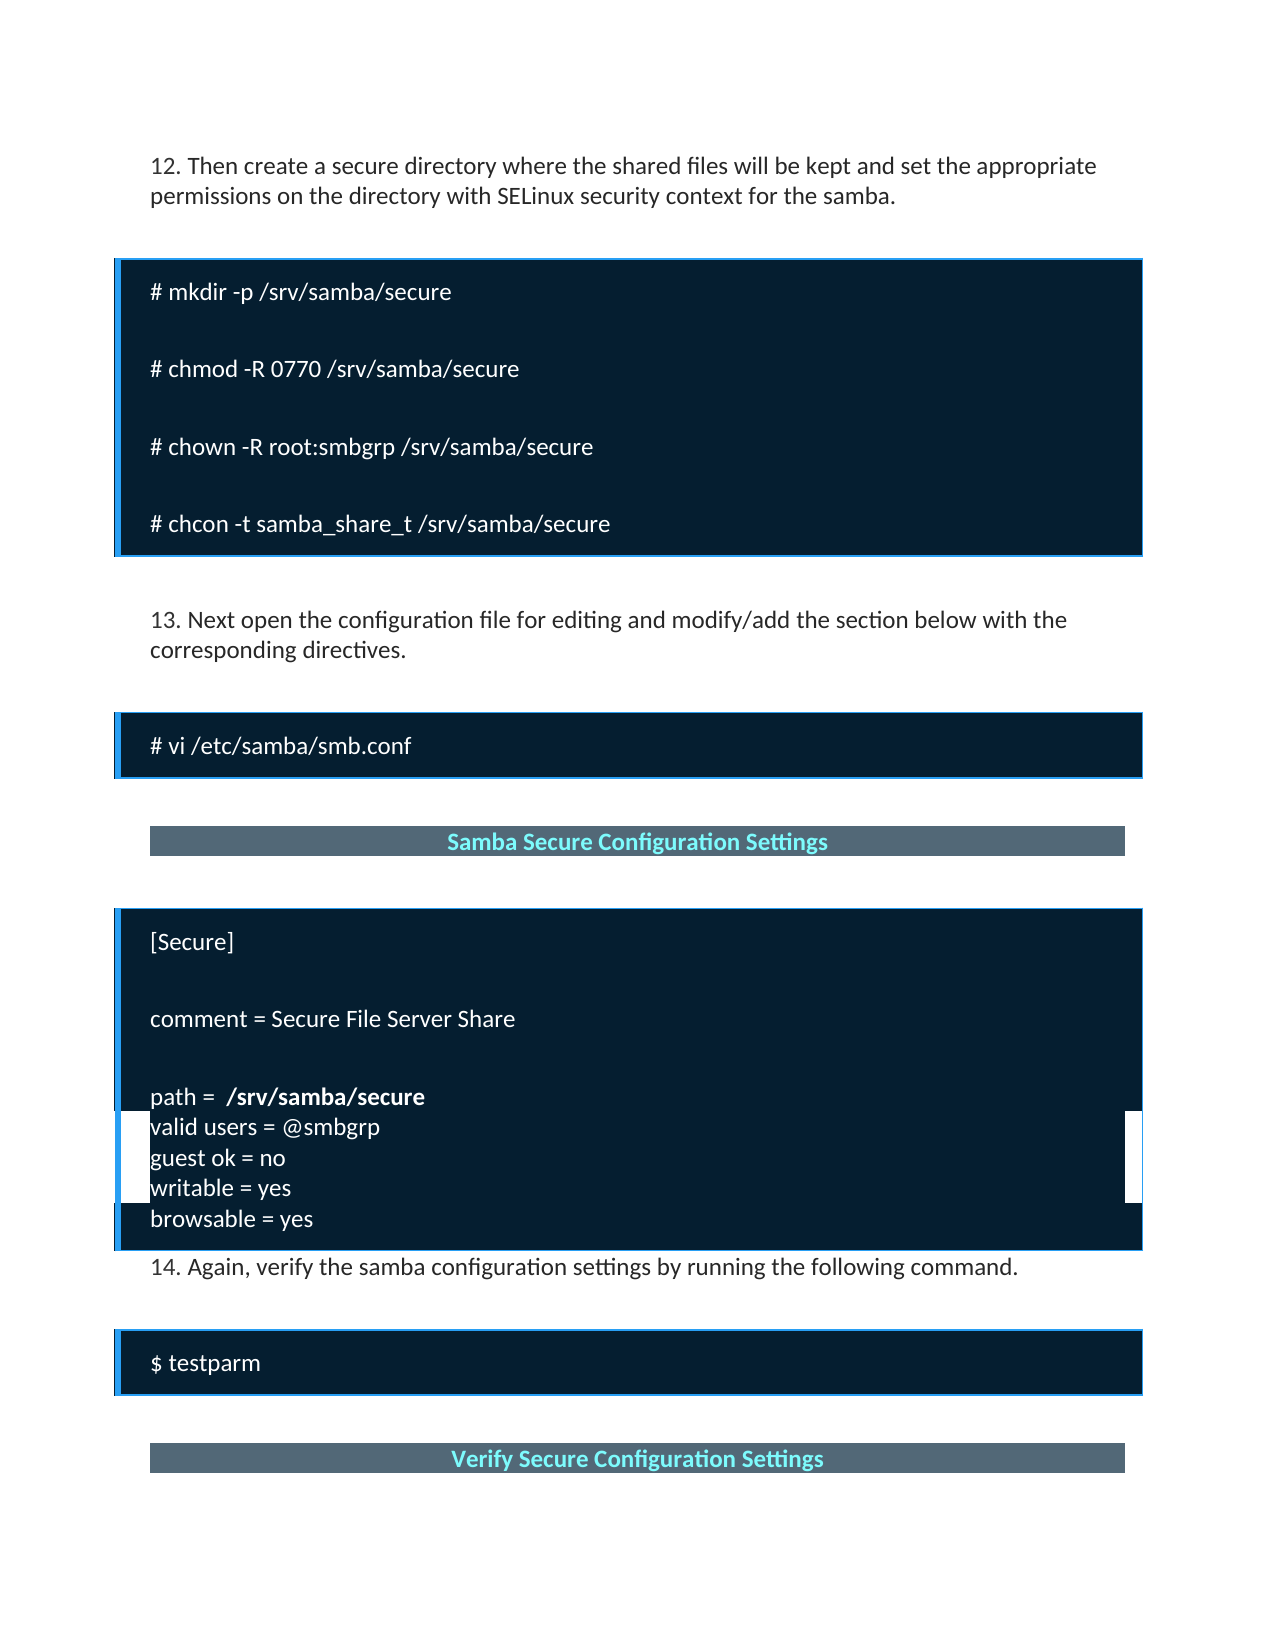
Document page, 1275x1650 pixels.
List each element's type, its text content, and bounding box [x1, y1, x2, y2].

text 14. Again, verify the samba configuration settings by running the following command. [150, 1251, 1125, 1282]
text path = /srv/samba/secure [121, 1062, 1142, 1111]
text # mkdir -p /srv/samba/secure [121, 260, 1142, 307]
text Samba Secure Configuration Settings [150, 826, 1125, 856]
text Verify Secure Configuration Settings [150, 1443, 1125, 1473]
text 12. Then create a secure directory where the shared files will be kept and set the appropriate permissions on the directory with SELinux security context for the samba. [150, 150, 1125, 211]
text # chcon -t samba_share_t /srv/samba/secure [121, 490, 1142, 555]
text valid users = @smbgrp [150, 1111, 1125, 1142]
text # chmod -R 0770 /srv/samba/secure [121, 335, 1142, 384]
text [Secure] [121, 909, 1142, 956]
text # vi /etc/samba/smb.conf [121, 713, 1142, 777]
text comment = Secure File Server Share [121, 985, 1142, 1034]
text # chown -R root:smbgrp /srv/samba/secure [121, 413, 1142, 461]
text 13. Next open the configuration file for editing and modify/add the section below with the corresponding directives. [150, 604, 1125, 665]
text browsable = yes [121, 1184, 1142, 1250]
text guest ok = no [150, 1142, 1125, 1172]
text $ testparm [121, 1331, 1142, 1394]
